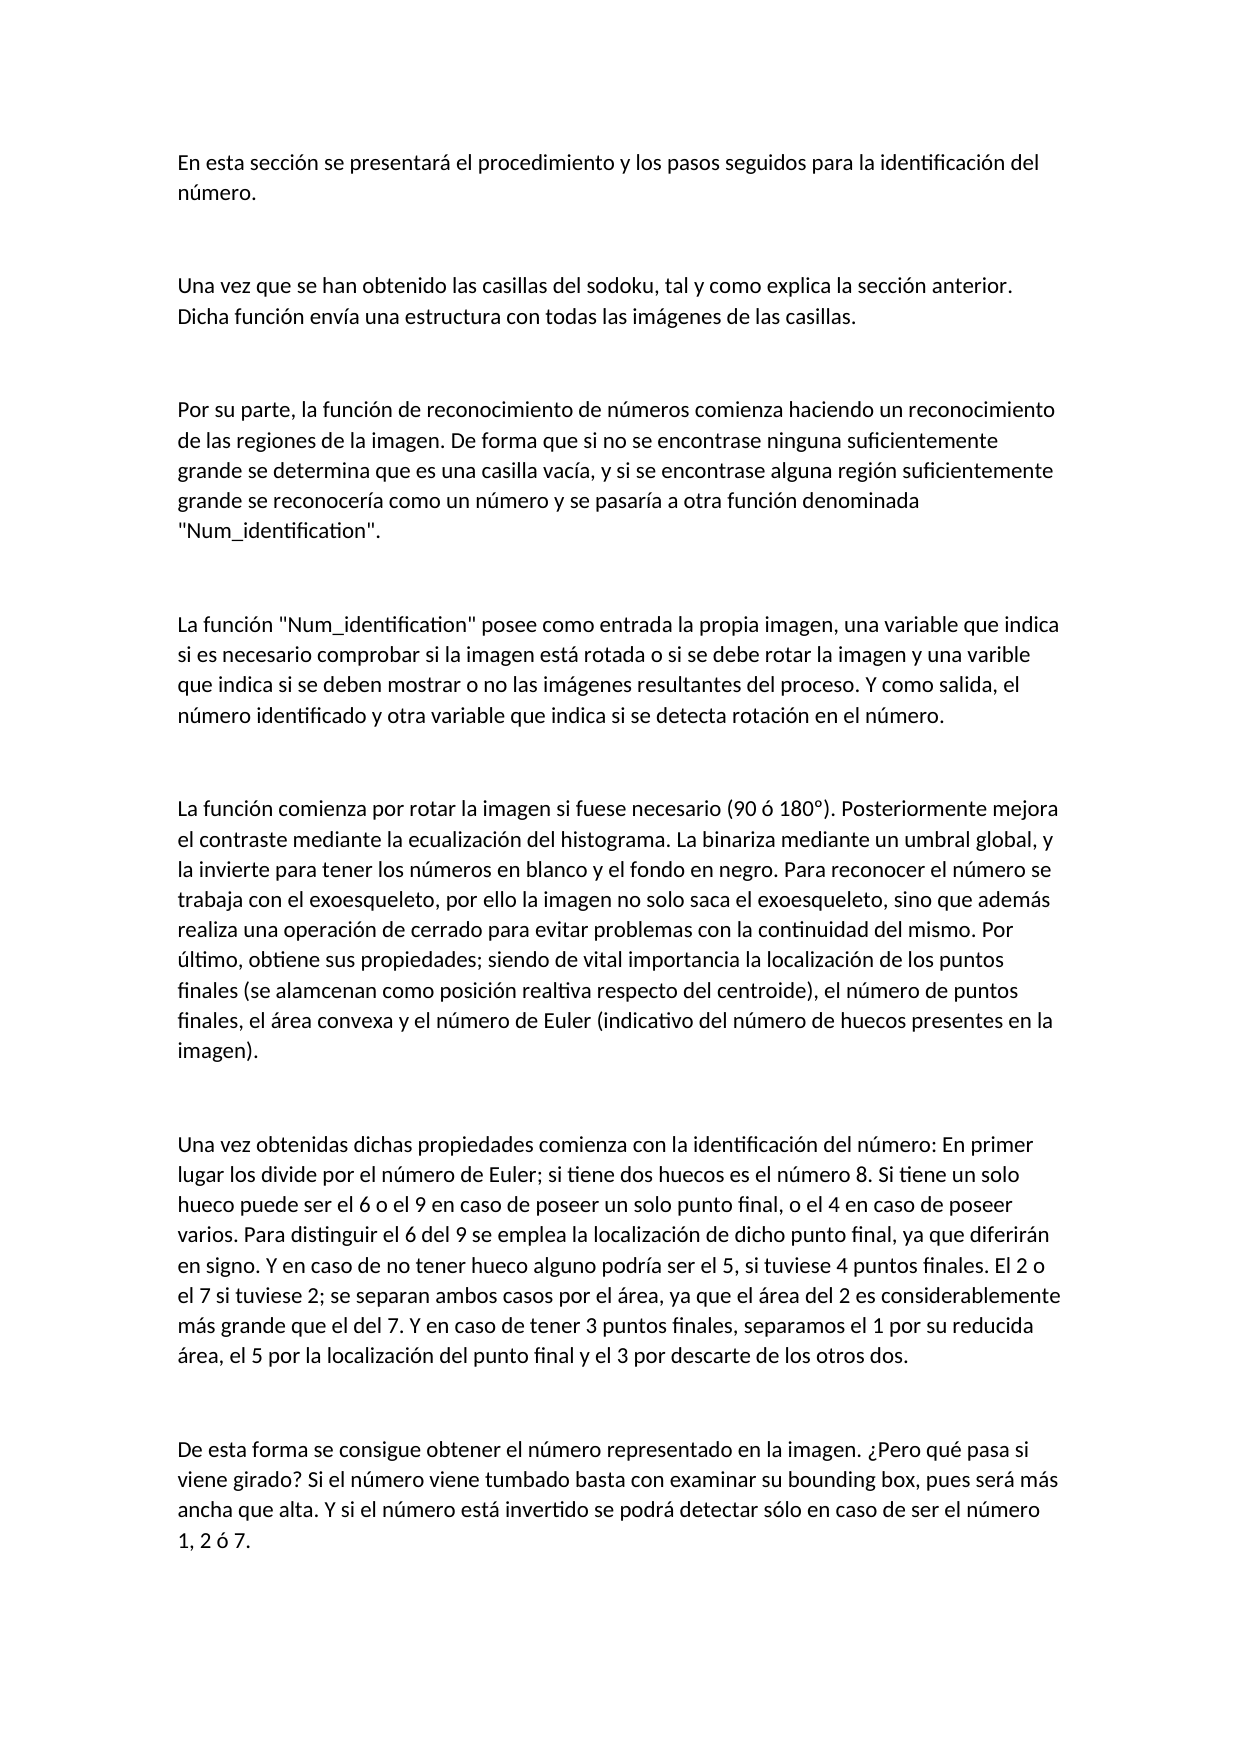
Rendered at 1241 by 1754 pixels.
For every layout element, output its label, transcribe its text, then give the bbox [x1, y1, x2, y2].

text Una vez obtenidas dichas propiedades comienza con la identificación del número: En primer lugar los divide por el número de Euler; si tiene dos huecos es el número 8. Si tiene un solo hueco puede ser el 6 o el 9 en caso de poseer un solo punto final, o el 4 en caso de poseer varios. Para distinguir el 6 del 9 se emplea la localización de dicho punto final, ya que diferirán en signo. Y en caso de no tener hueco alguno podría ser el 5, si tuviese 4 puntos finales. El 2 o el 7 si tuviese 2; se separan ambos casos por el área, ya que el área del 2 es considerablemente más grande que el del 7. Y en caso de tener 3 puntos finales, separamos el 1 por su reducida área, el 5 por la localización del punto final y el 3 por descarte de los otros dos. [177, 1130, 1063, 1369]
text Una vez que se han obtenido las casillas del sodoku, tal y como explica la sección anterior. Dicha función envía una estructura con todas las imágenes de las casillas. [177, 272, 1063, 330]
text La función comienza por rotar la imagen si fuese necesario (90 ó 180º). Posteriormente mejora el contraste mediante la ecualización del histograma. La binariza mediante un umbral global, y la invierte para tener los números en blanco y el fondo en negro. Para reconocer el número se trabaja con el exoesqueleto, por ello la imagen no solo saca el exoesqueleto, sino que además realiza una operación de cerrado para evitar problemas con la continuidad del mismo. Por último, obtiene sus propiedades; siendo de vital importancia la localización de los puntos finales (se alamcenan como posición realtiva respecto del centroide), el número de puntos finales, el área convexa y el número de Euler (indicativo del número de huecos presentes en la imagen). [177, 794, 1063, 1064]
text La función "Num_identification" posee como entrada la propia imagen, una variable que indica si es necesario comprobar si la imagen está rotada o si se debe rotar la imagen y una varible que indica si se deben mostrar o no las imágenes resultantes del proceso. Y como salida, el número identificado y otra variable que indica si se detecta rotación en el número. [177, 610, 1063, 729]
text Por su parte, la función de reconocimiento de números comienza haciendo un reconocimiento de las regiones de la imagen. De forma que si no se encontrase ninguna suficientemente grande se determina que es una casilla vacía, y si se encontrase alguna región suficientemente grande se reconocería como un número y se pasaría a otra función denominada "Num_identification". [177, 396, 1063, 544]
text En esta sección se presentará el procedimiento y los pasos seguidos para la identificación del número. [177, 148, 1063, 206]
text De esta forma se consigue obtener el número representado en la imagen. ¿Pero qué pasa si viene girado? Si el número viene tumbado basta con examinar su bounding box, pues será más ancha que alta. Y si el número está invertido se podrá detectar sólo en caso de ser el número 1, 2 ó 7. [177, 1435, 1063, 1554]
